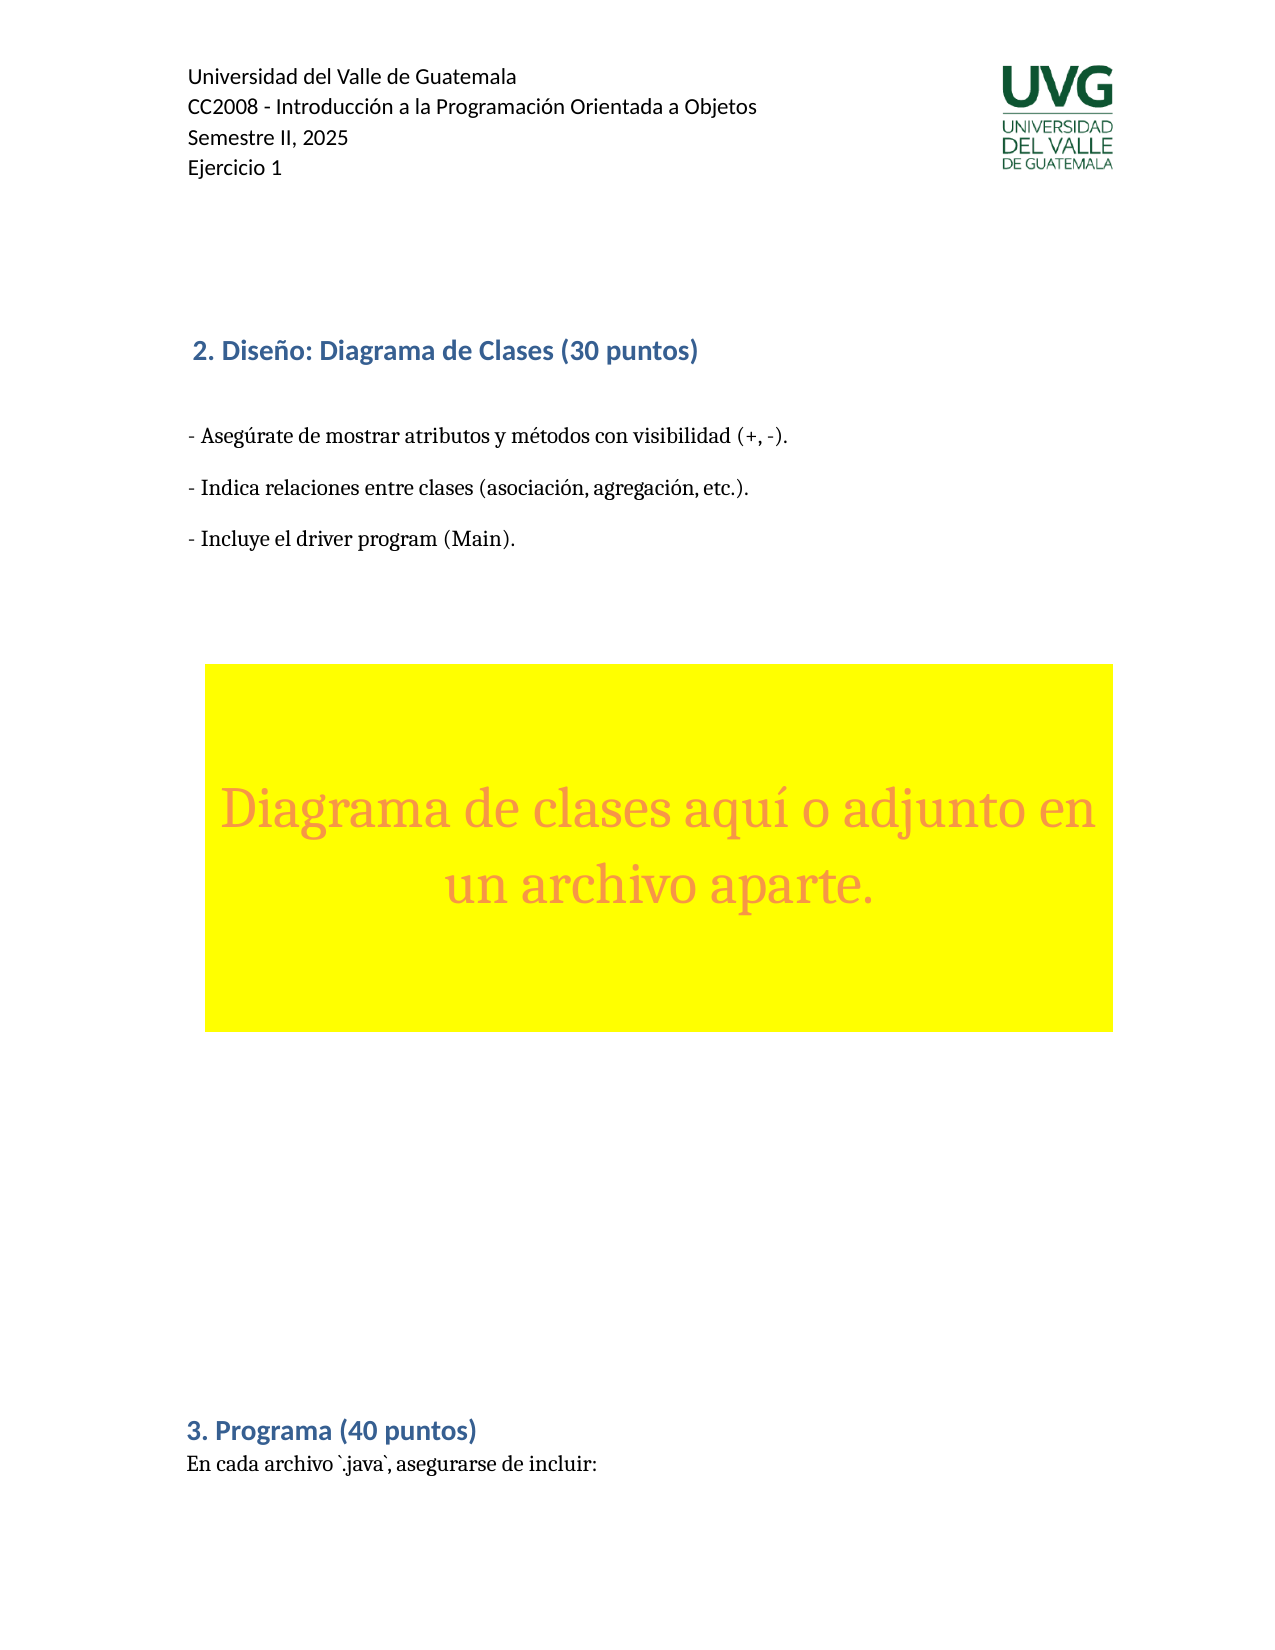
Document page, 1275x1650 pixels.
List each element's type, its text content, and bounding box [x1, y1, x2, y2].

text En cada archivo `.java`, asegurarse de incluir: [186, 1451, 1113, 1477]
picture [999, 62, 1115, 174]
text Diagrama de clases aquí o adjunto en un archivo aparte. [205, 775, 1113, 918]
list Incluye el driver program (Main). [188, 525, 1113, 552]
list Indica relaciones entre clases (asociación, agregación, etc.). [188, 474, 1113, 501]
subtitle 3. Programa (40 puntos) [186, 1412, 1113, 1448]
list Asegúrate de mostrar atributos y métodos con visibilidad (+, -). [188, 423, 1113, 450]
subtitle 2. Diseño: Diagrama de Clases (30 puntos) [186, 332, 1113, 368]
